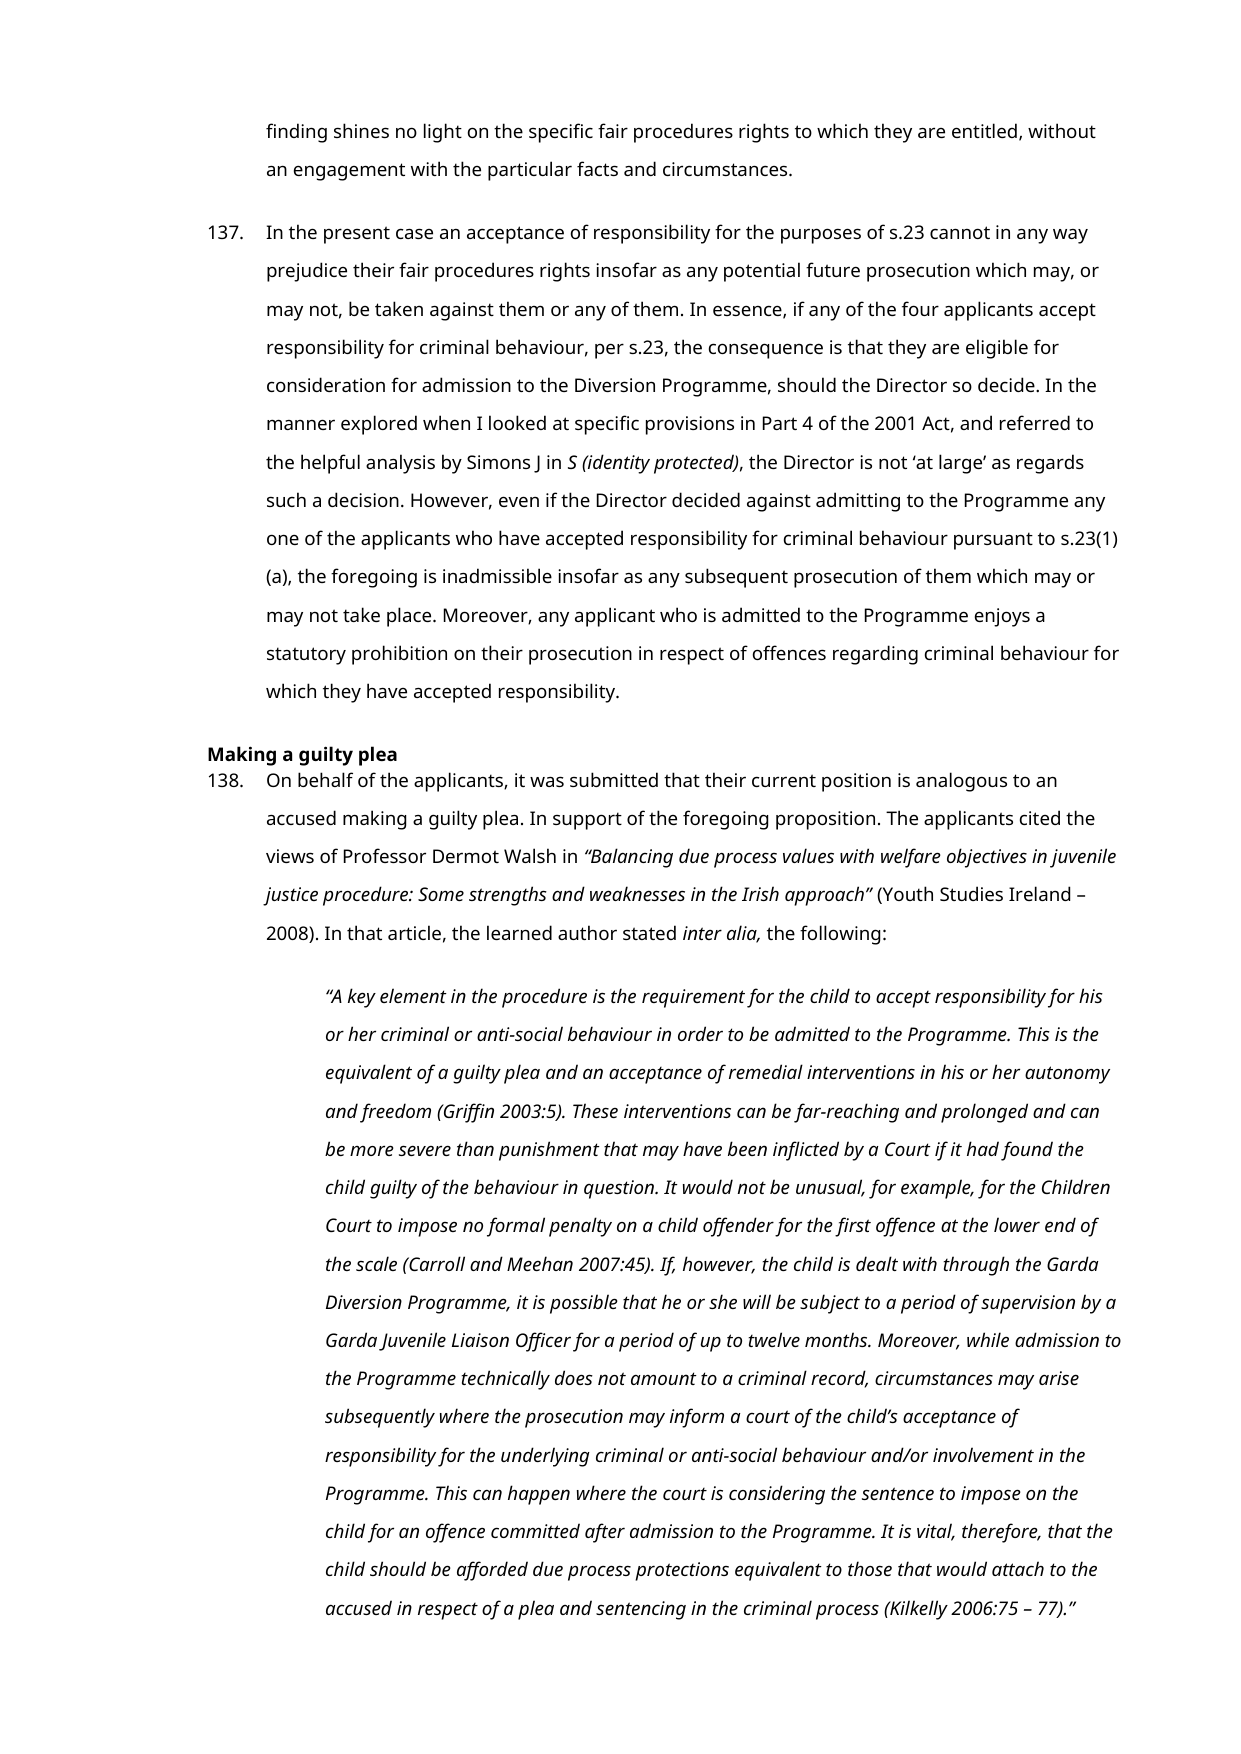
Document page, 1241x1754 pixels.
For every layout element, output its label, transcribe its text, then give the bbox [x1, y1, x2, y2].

subtitle Making a guilty plea [207, 742, 1122, 767]
text “A key element in the procedure is the requirement for the child to accept responsibility for his or her criminal or anti-social behaviour in order to be admitted to the Programme. This is the equivalent of a guilty plea and an acceptance of remedial interventions in his or her autonomy and freedom (Griffin 2003:5). These interventions can be far-reaching and prolonged and can be more severe than punishment that may have been inflicted by a Court if it had found the child guilty of the behaviour in question. It would not be unusual, for example, for the Children Court to impose no formal penalty on a child offender for the first offence at the lower end of the scale (Carroll and Meehan 2007:45). If, however, the child is dealt with through the Garda Diversion Programme, it is possible that he or she will be subject to a period of supervision by a Garda Juvenile Liaison Officer for a period of up to twelve months. Moreover, while admission to the Programme technically does not amount to a criminal record, circumstances may arise subsequently where the prosecution may inform a court of the child’s acceptance of responsibility for the underlying criminal or anti-social behaviour and/or involvement in the Programme. This can happen where the court is considering the sentence to impose on the child for an offence committed after admission to the Programme. It is vital, therefore, that the child should be afforded due process protections equivalent to those that would attach to the accused in respect of a plea and sentencing in the criminal process (Kilkelly 2006:75 – 77).” [266, 983, 1122, 1620]
text 138. On behalf of the applicants, it was submitted that their current position is analogous to an accused making a guilty plea. In support of the foregoing proposition. The applicants cited the views of Professor Dermot Walsh in “Balancing due process values with welfare objectives in juvenile justice procedure: Some strengths and weaknesses in the Irish approach” (Youth Studies Ireland – 2008). In that article, the learned author stated inter alia, the following: [207, 767, 1122, 946]
text 137. In the present case an acceptance of responsibility for the purposes of s.23 cannot in any way prejudice their fair procedures rights insofar as any potential future prosecution which may, or may not, be taken against them or any of them. In essence, if any of the four applicants accept responsibility for criminal behaviour, per s.23, the consequence is that they are eligible for consideration for admission to the Diversion Programme, should the Director so decide. In the manner explored when I looked at specific provisions in Part 4 of the 2001 Act, and referred to the helpful analysis by Simons J in S (identity protected), the Director is not ‘at large’ as regards such a decision. However, even if the Director decided against admitting to the Programme any one of the applicants who have accepted responsibility for criminal behaviour pursuant to s.23(1)(a), the foregoing is inadmissible insofar as any subsequent prosecution of them which may or may not take place. Moreover, any applicant who is admitted to the Programme enjoys a statutory prohibition on their prosecution in respect of offences regarding criminal behaviour for which they have accepted responsibility. [207, 219, 1122, 704]
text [207, 118, 1122, 182]
